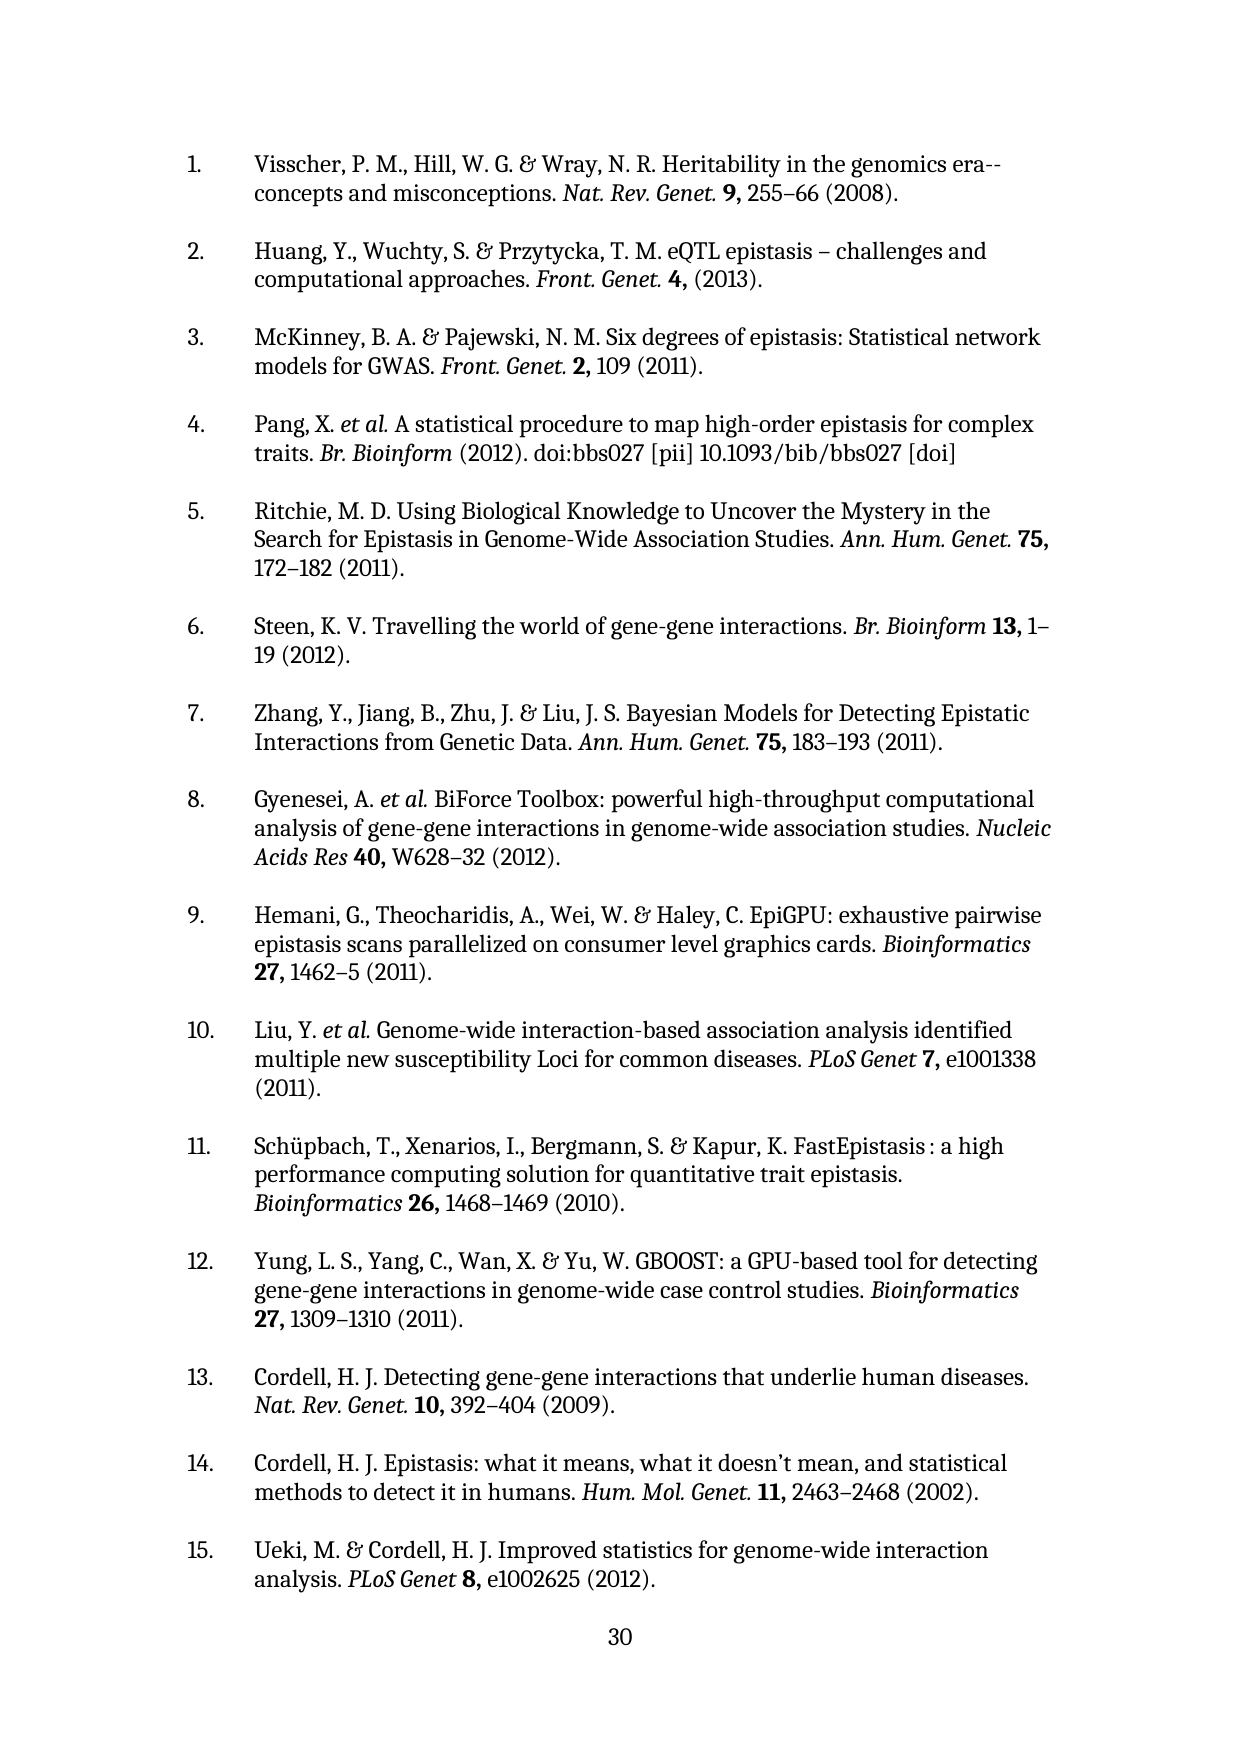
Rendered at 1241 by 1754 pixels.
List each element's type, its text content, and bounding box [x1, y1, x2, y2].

text 14. Cordell, H. J. Epistasis: what it means, what it doesn’t mean, and statistical methods to detect it in humans. Hum. Mol. Genet. 11, 2463–2468 (2002). [187, 1449, 1053, 1507]
text 1. Visscher, P. M., Hill, W. G. & Wray, N. R. Heritability in the genomics era--concepts and misconceptions. Nat. Rev. Genet. 9, 255–66 (2008). [187, 150, 1053, 207]
text 7. Zhang, Y., Jiang, B., Zhu, J. & Liu, J. S. Bayesian Models for Detecting Epistatic Interactions from Genetic Data. Ann. Hum. Genet. 75, 183–193 (2011). [187, 699, 1053, 756]
text 3. McKinney, B. A. & Pajewski, N. M. Six degrees of epistasis: Statistical network models for GWAS. Front. Genet. 2, 109 (2011). [187, 323, 1053, 381]
text 12. Yung, L. S., Yang, C., Wan, X. & Yu, W. GBOOST: a GPU-based tool for detecting gene-gene interactions in genome-wide case control studies. Bioinformatics 27, 1309–1310 (2011). [187, 1247, 1053, 1333]
text 8. Gyenesei, A. et al. BiForce Toolbox: powerful high-throughput computational analysis of gene-gene interactions in genome-wide association studies. Nucleic Acids Res 40, W628–32 (2012). [187, 785, 1053, 872]
text 11. Schüpbach, T., Xenarios, I., Bergmann, S. & Kapur, K. FastEpistasis : a high performance computing solution for quantitative trait epistasis. Bioinformatics 26, 1468–1469 (2010). [187, 1132, 1053, 1218]
text 15. Ueki, M. & Cordell, H. J. Improved statistics for genome-wide interaction analysis. PLoS Genet 8, e1002625 (2012). [187, 1536, 1053, 1593]
text 10. Liu, Y. et al. Genome-wide interaction-based association analysis identified multiple new susceptibility Loci for common diseases. PLoS Genet 7, e1001338 (2011). [187, 1016, 1053, 1102]
text 2. Huang, Y., Wuchty, S. & Przytycka, T. M. eQTL epistasis – challenges and computational approaches. Front. Genet. 4, (2013). [187, 237, 1053, 294]
text 13. Cordell, H. J. Detecting gene-gene interactions that underlie human diseases. Nat. Rev. Genet. 10, 392–404 (2009). [187, 1362, 1053, 1420]
text 6. Steen, K. V. Travelling the world of gene-gene interactions. Br. Bioinform 13, 1–19 (2012). [187, 612, 1053, 669]
text 9. Hemani, G., Theocharidis, A., Wei, W. & Haley, C. EpiGPU: exhaustive pairwise epistasis scans parallelized on consumer level graphics cards. Bioinformatics 27, 1462–5 (2011). [187, 901, 1053, 987]
text 5. Ritchie, M. D. Using Biological Knowledge to Uncover the Mystery in the Search for Epistasis in Genome-Wide Association Studies. Ann. Hum. Genet. 75, 172–182 (2011). [187, 497, 1053, 583]
text 4. Pang, X. et al. A statistical procedure to map high-order epistasis for complex traits. Br. Bioinform (2012). doi:bbs027 [pii] 10.1093/bib/bbs027 [doi] [187, 410, 1053, 467]
